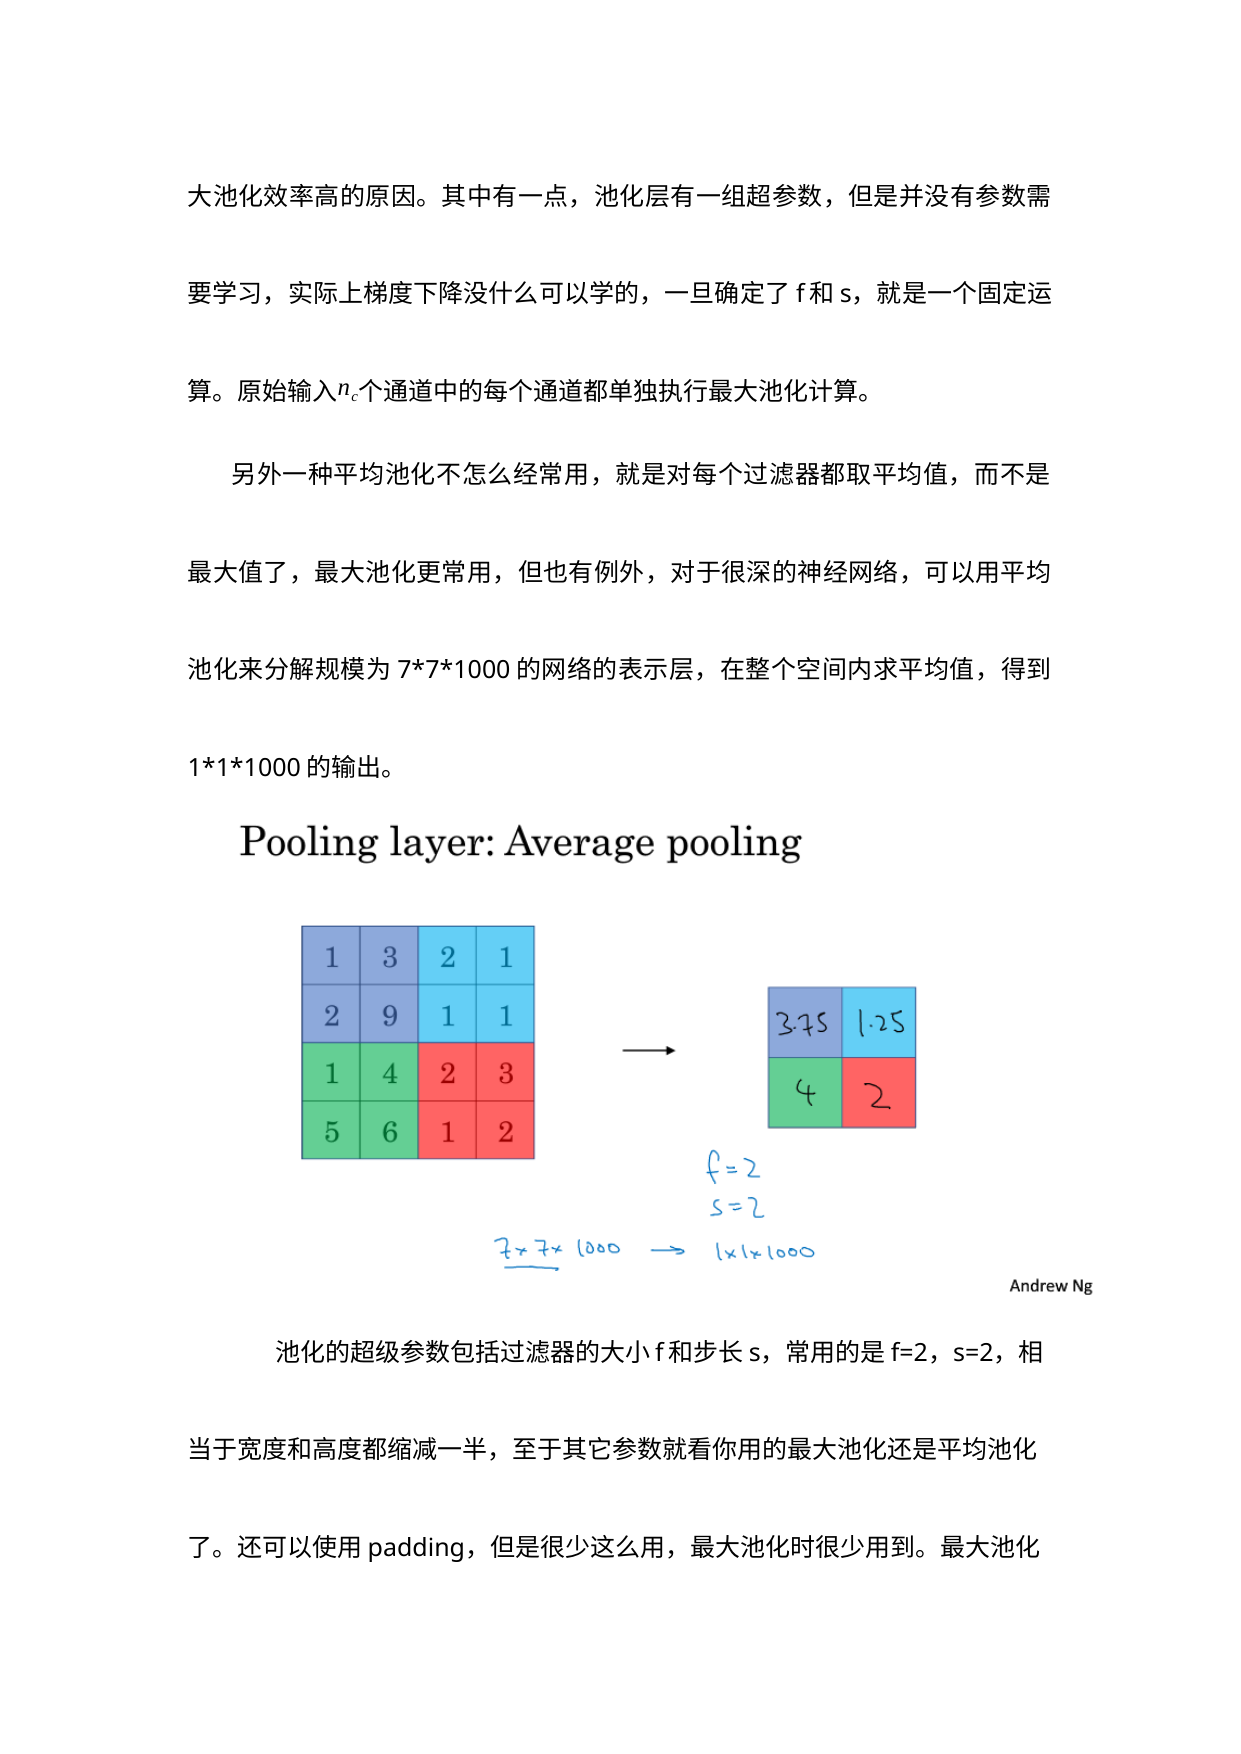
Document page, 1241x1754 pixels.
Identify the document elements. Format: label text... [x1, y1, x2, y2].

picture [231, 815, 1097, 1298]
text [187, 1318, 1053, 1578]
text 另外一种平均池化不怎么经常用，就是对每个过滤器都取平均值，而不是最大值了，最大池化更常用，但也有例外，对于很深的神经网络，可以用平均池化来分解规模为7*7*1000的网络的表示层，在整个空间内求平均值，得到1*1*1000的输出。 [187, 440, 1053, 798]
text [187, 162, 1053, 422]
